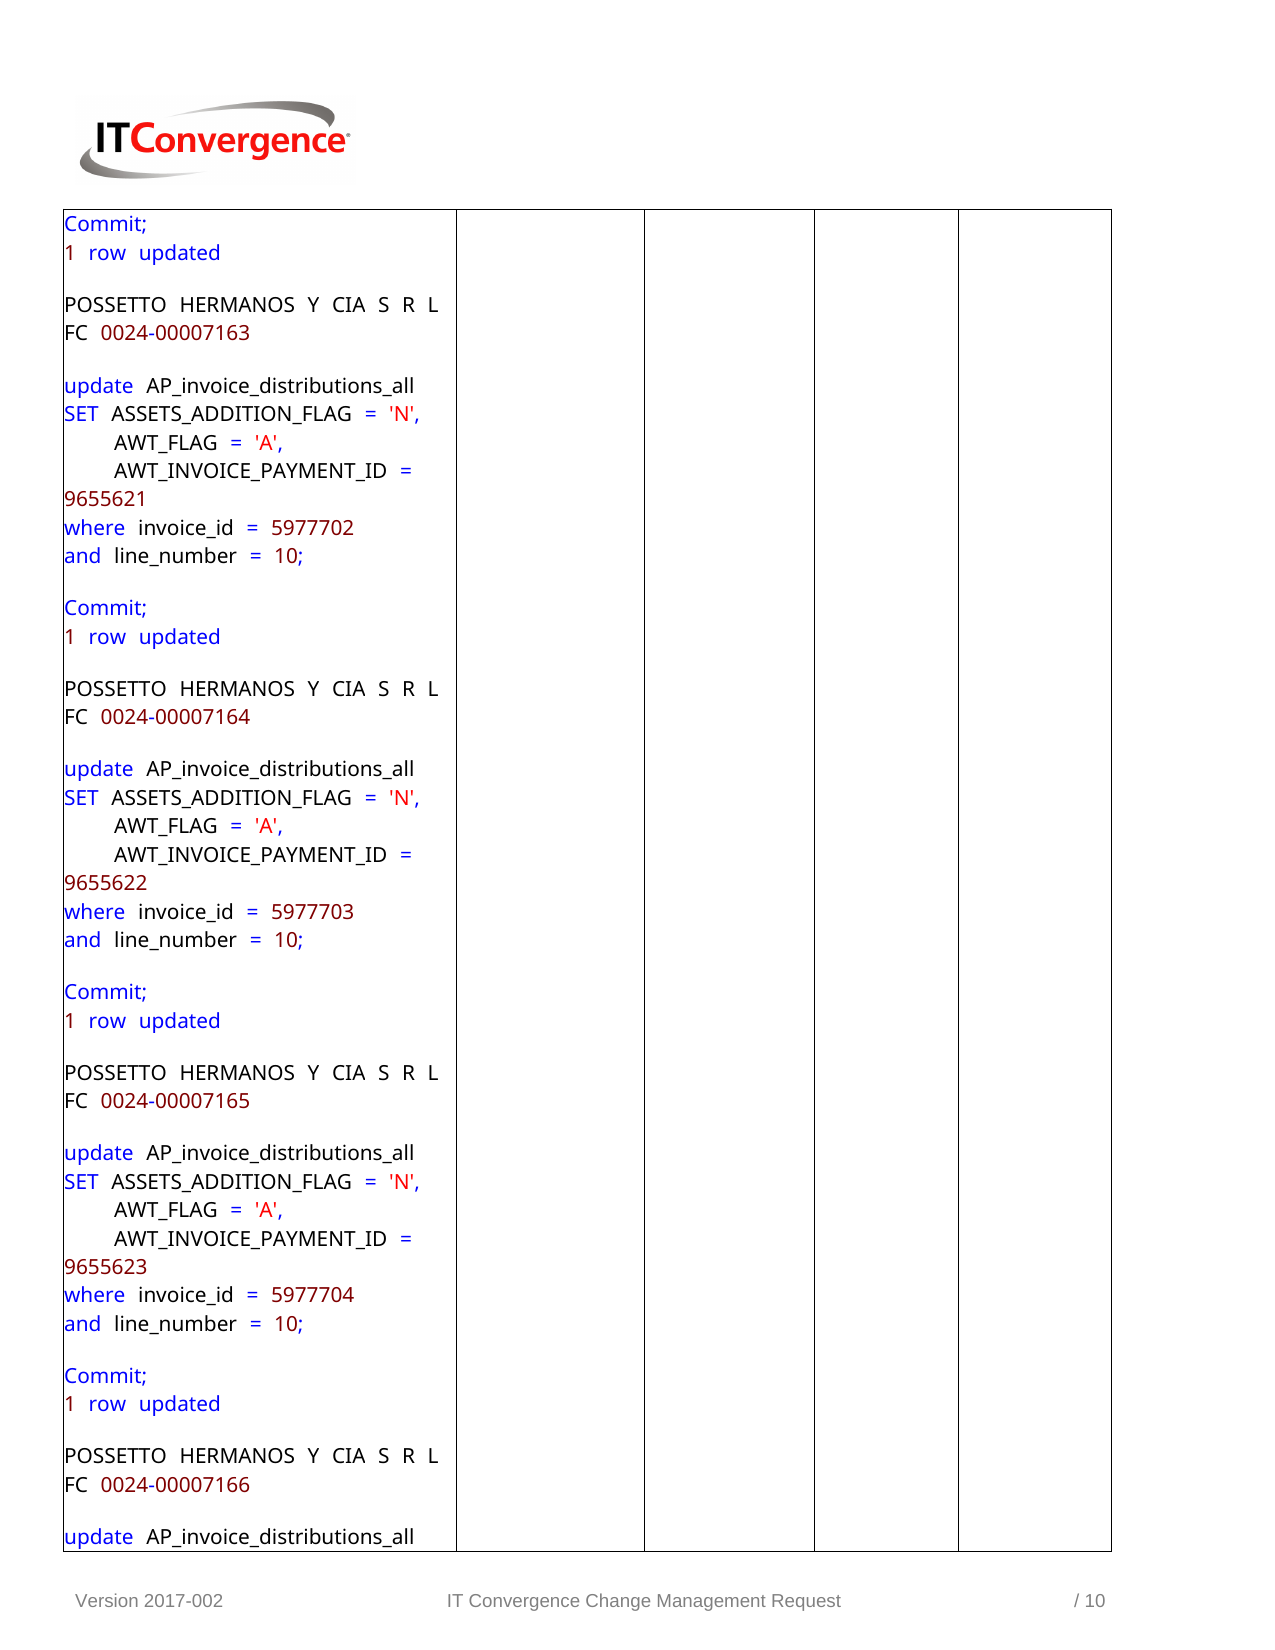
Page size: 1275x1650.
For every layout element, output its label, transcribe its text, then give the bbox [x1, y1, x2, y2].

picture [75, 95, 357, 185]
table_cell [645, 210, 814, 1551]
table_cell [959, 210, 1111, 1551]
table_cell [457, 210, 644, 1551]
table_cell [815, 210, 958, 1551]
